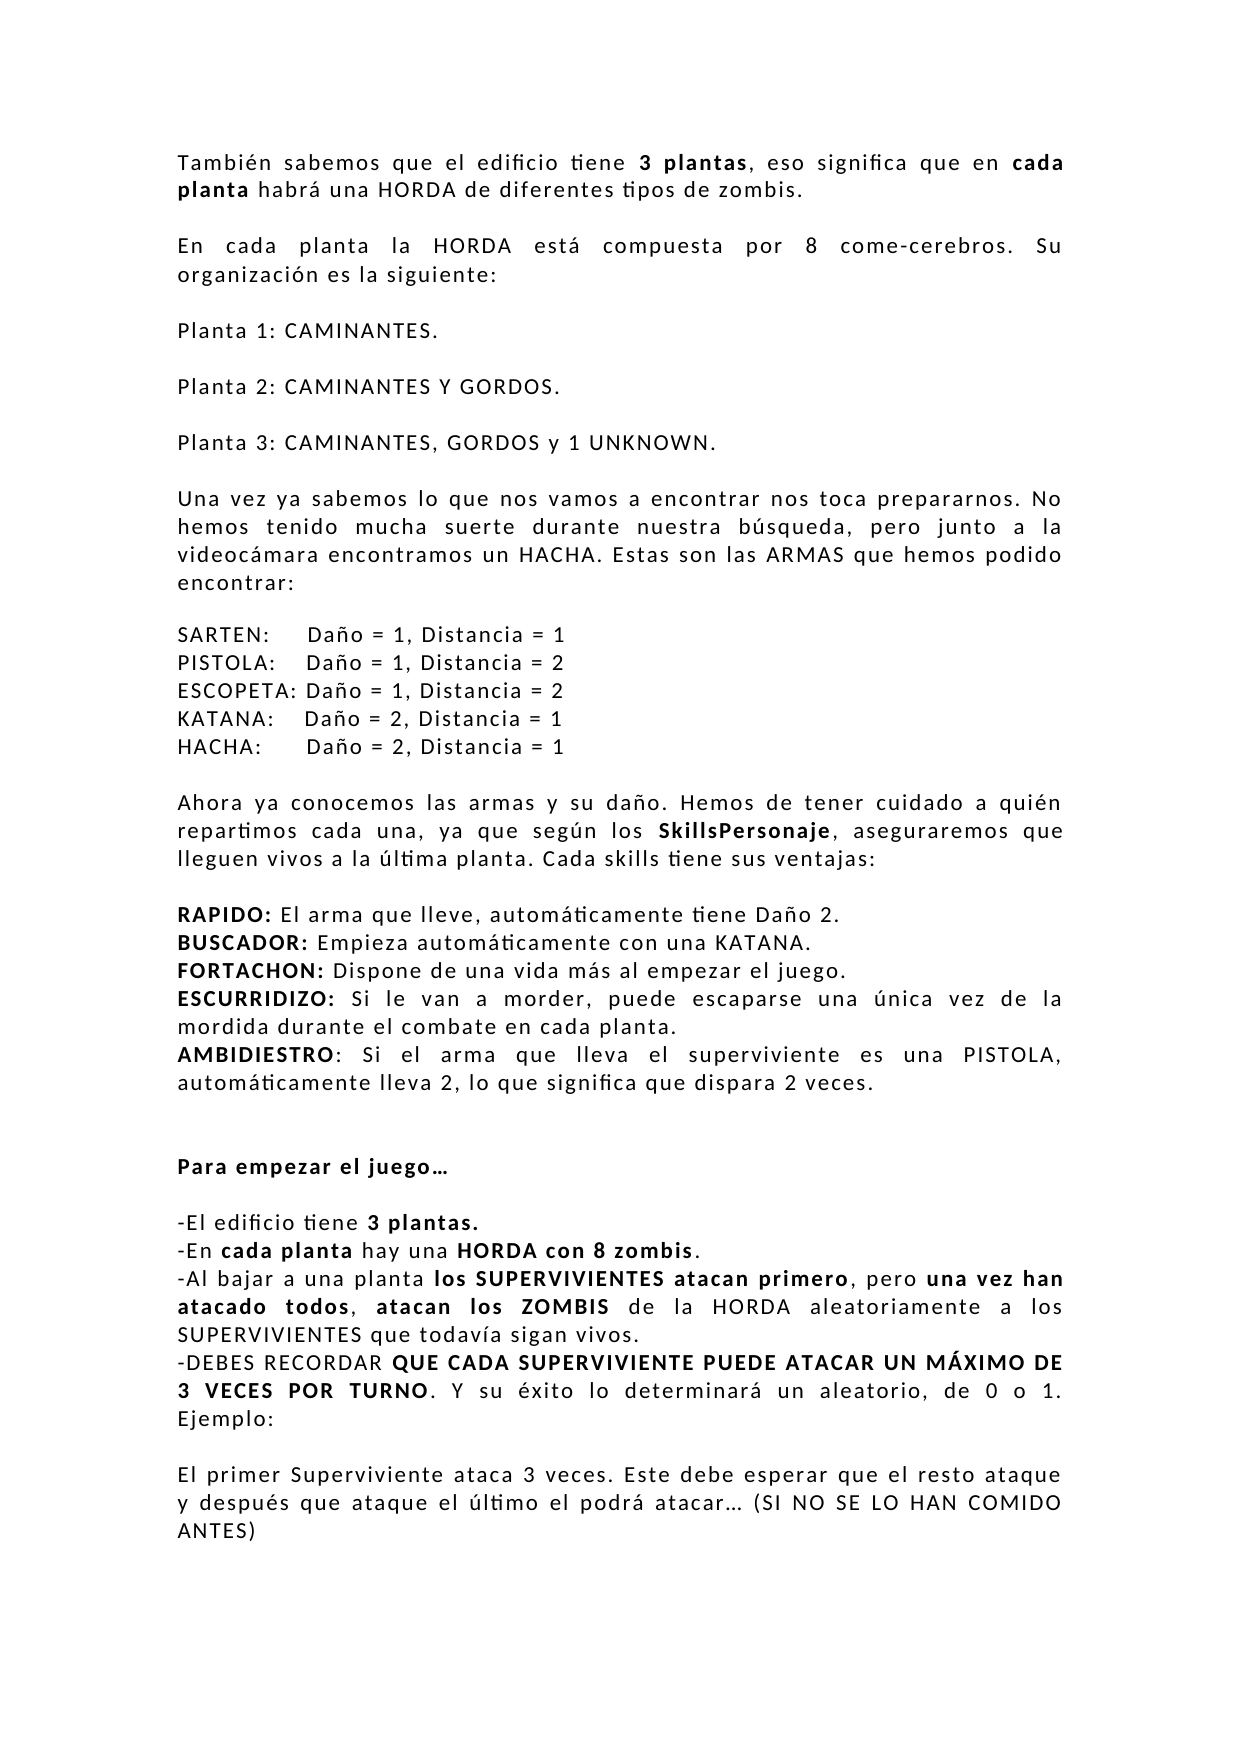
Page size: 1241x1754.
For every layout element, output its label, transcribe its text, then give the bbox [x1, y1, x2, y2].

text PISTOLA: Daño = 1, Distancia = 2 [177, 648, 1063, 676]
text Planta 2: CAMINANTES Y GORDOS. [177, 372, 1063, 400]
text ESCOPETA: Daño = 1, Distancia = 2 [177, 676, 1063, 704]
text Planta 3: CAMINANTES, GORDOS y 1 UNKNOWN. [177, 428, 1063, 456]
text -El edificio tiene 3 plantas. [177, 1208, 1063, 1236]
text FORTACHON: Dispone de una vida más al empezar el juego. [177, 956, 1063, 984]
text En cada planta la HORDA está compuesta por 8 come-cerebros. Su organización es la siguiente: [177, 232, 1063, 288]
text Ahora ya conocemos las armas y su daño. Hemos de tener cuidado a quién repartimos cada una, ya que según los SkillsPersonaje, aseguraremos que lleguen vivos a la última planta. Cada skills tiene sus ventajas: [177, 788, 1063, 872]
text Planta 1: CAMINANTES. [177, 316, 1063, 344]
text ESCURRIDIZO: Si le van a morder, puede escaparse una única vez de la mordida durante el combate en cada planta. [177, 984, 1063, 1040]
text RAPIDO: El arma que lleve, automáticamente tiene Daño 2. [177, 900, 1063, 928]
text -DEBES RECORDAR QUE CADA SUPERVIVIENTE PUEDE ATACAR UN MÁXIMO DE 3 VECES POR TURNO. Y su éxito lo determinará un aleatorio, de 0 o 1. Ejemplo: [177, 1348, 1063, 1432]
text También sabemos que el edificio tiene 3 plantas, eso significa que en cada planta habrá una HORDA de diferentes tipos de zombis. [177, 148, 1063, 204]
text -Al bajar a una planta los SUPERVIVIENTES atacan primero, pero una vez han atacado todos, atacan los ZOMBIS de la HORDA aleatoriamente a los SUPERVIVIENTES que todavía sigan vivos. [177, 1264, 1063, 1348]
text -En cada planta hay una HORDA con 8 zombis. [177, 1236, 1063, 1264]
text HACHA: Daño = 2, Distancia = 1 [177, 732, 1063, 760]
text Una vez ya sabemos lo que nos vamos a encontrar nos toca prepararnos. No hemos tenido mucha suerte durante nuestra búsqueda, pero junto a la videocámara encontramos un HACHA. Estas son las ARMAS que hemos podido encontrar: [177, 484, 1063, 596]
text El primer Superviviente ataca 3 veces. Este debe esperar que el resto ataque y después que ataque el último el podrá atacar… (SI NO SE LO HAN COMIDO ANTES) [177, 1461, 1063, 1544]
text SARTEN: Daño = 1, Distancia = 1 [177, 620, 1063, 648]
text AMBIDIESTRO: Si el arma que lleva el superviviente es una PISTOLA, automáticamente lleva 2, lo que significa que dispara 2 veces. [177, 1040, 1063, 1096]
text Para empezar el juego… [177, 1152, 1063, 1180]
text KATANA: Daño = 2, Distancia = 1 [177, 704, 1063, 732]
text BUSCADOR: Empieza automáticamente con una KATANA. [177, 928, 1063, 956]
